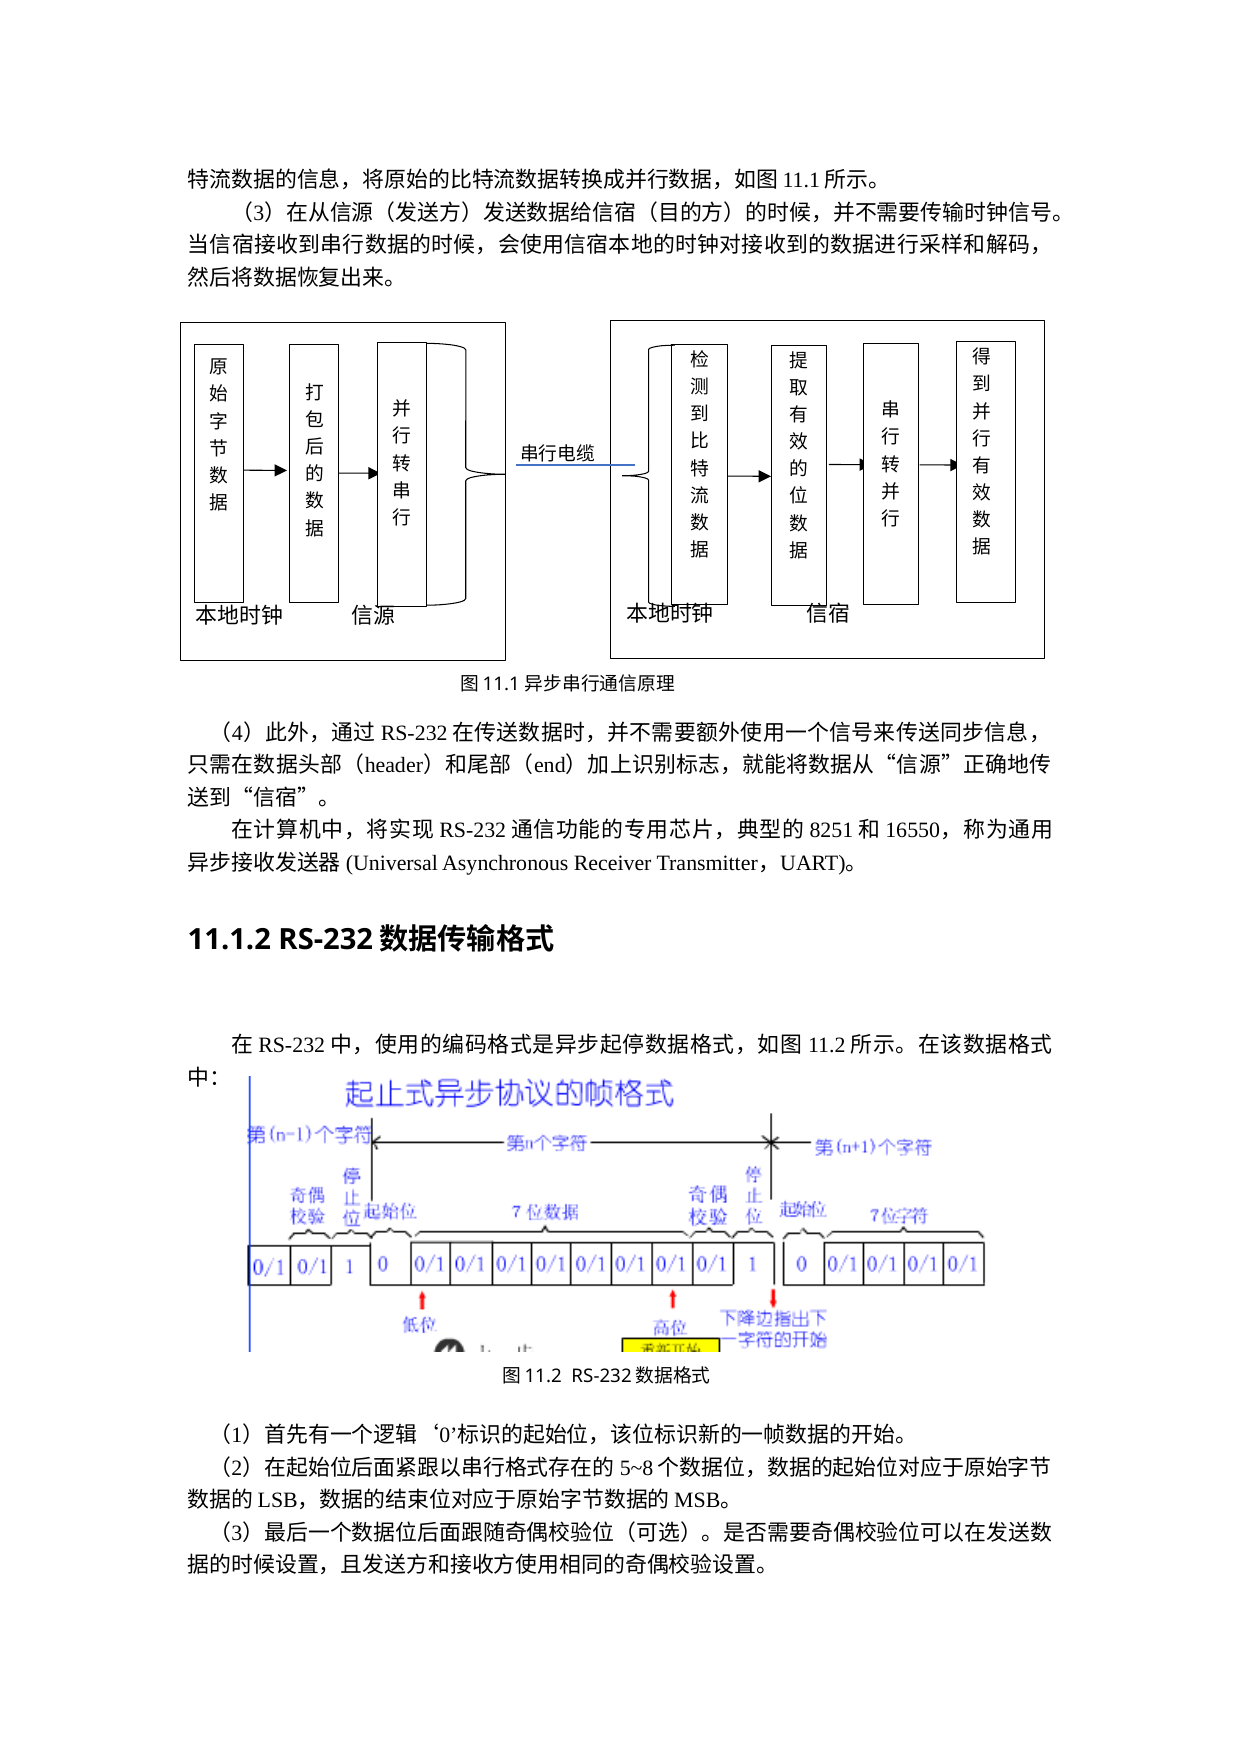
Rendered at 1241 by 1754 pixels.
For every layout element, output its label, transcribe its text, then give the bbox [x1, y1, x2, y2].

subtitle 11.1.2 RS-232数据传输格式 [187, 904, 1053, 969]
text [187, 162, 1053, 194]
text （2）在起始位后面紧跟以串行格式存在的5~8个数据位，数据的起始位对应于原始字节数据的LSB，数据的结束位对应于原始字节数据的MSB。 [187, 1449, 1053, 1514]
text 在RS-232中，使用的编码格式是异步起停数据格式，如图11.2所示。在该数据格式中： [187, 1027, 1053, 1092]
text （3）在从信源（发送方）发送数据给信宿（目的方）的时候，并不需要传输时钟信号。当信宿接收到串行数据的时候，会使用信宿本地的时钟对接收到的数据进行采样和解码，然后将数据恢复出来。 [187, 194, 1053, 292]
picture [243, 1076, 1007, 1352]
text 在计算机中，将实现RS-232通信功能的专用芯片，典型的8251和16550，称为通用异步接收发送器 (Universal Asynchronous Receiver Transmitter，UART)。 [187, 812, 1053, 877]
text （3）最后一个数据位后面跟随奇偶校验位（可选）。是否需要奇偶校验位可以在发送数据的时候设置，且发送方和接收方使用相同的奇偶校验设置。 [187, 1514, 1053, 1579]
text （4）此外，通过RS-232在传送数据时，并不需要额外使用一个信号来传送同步信息，只需在数据头部（header）和尾部（end）加上识别标志，就能将数据从“信源”正确地传送到“信宿”。 [187, 292, 1053, 812]
